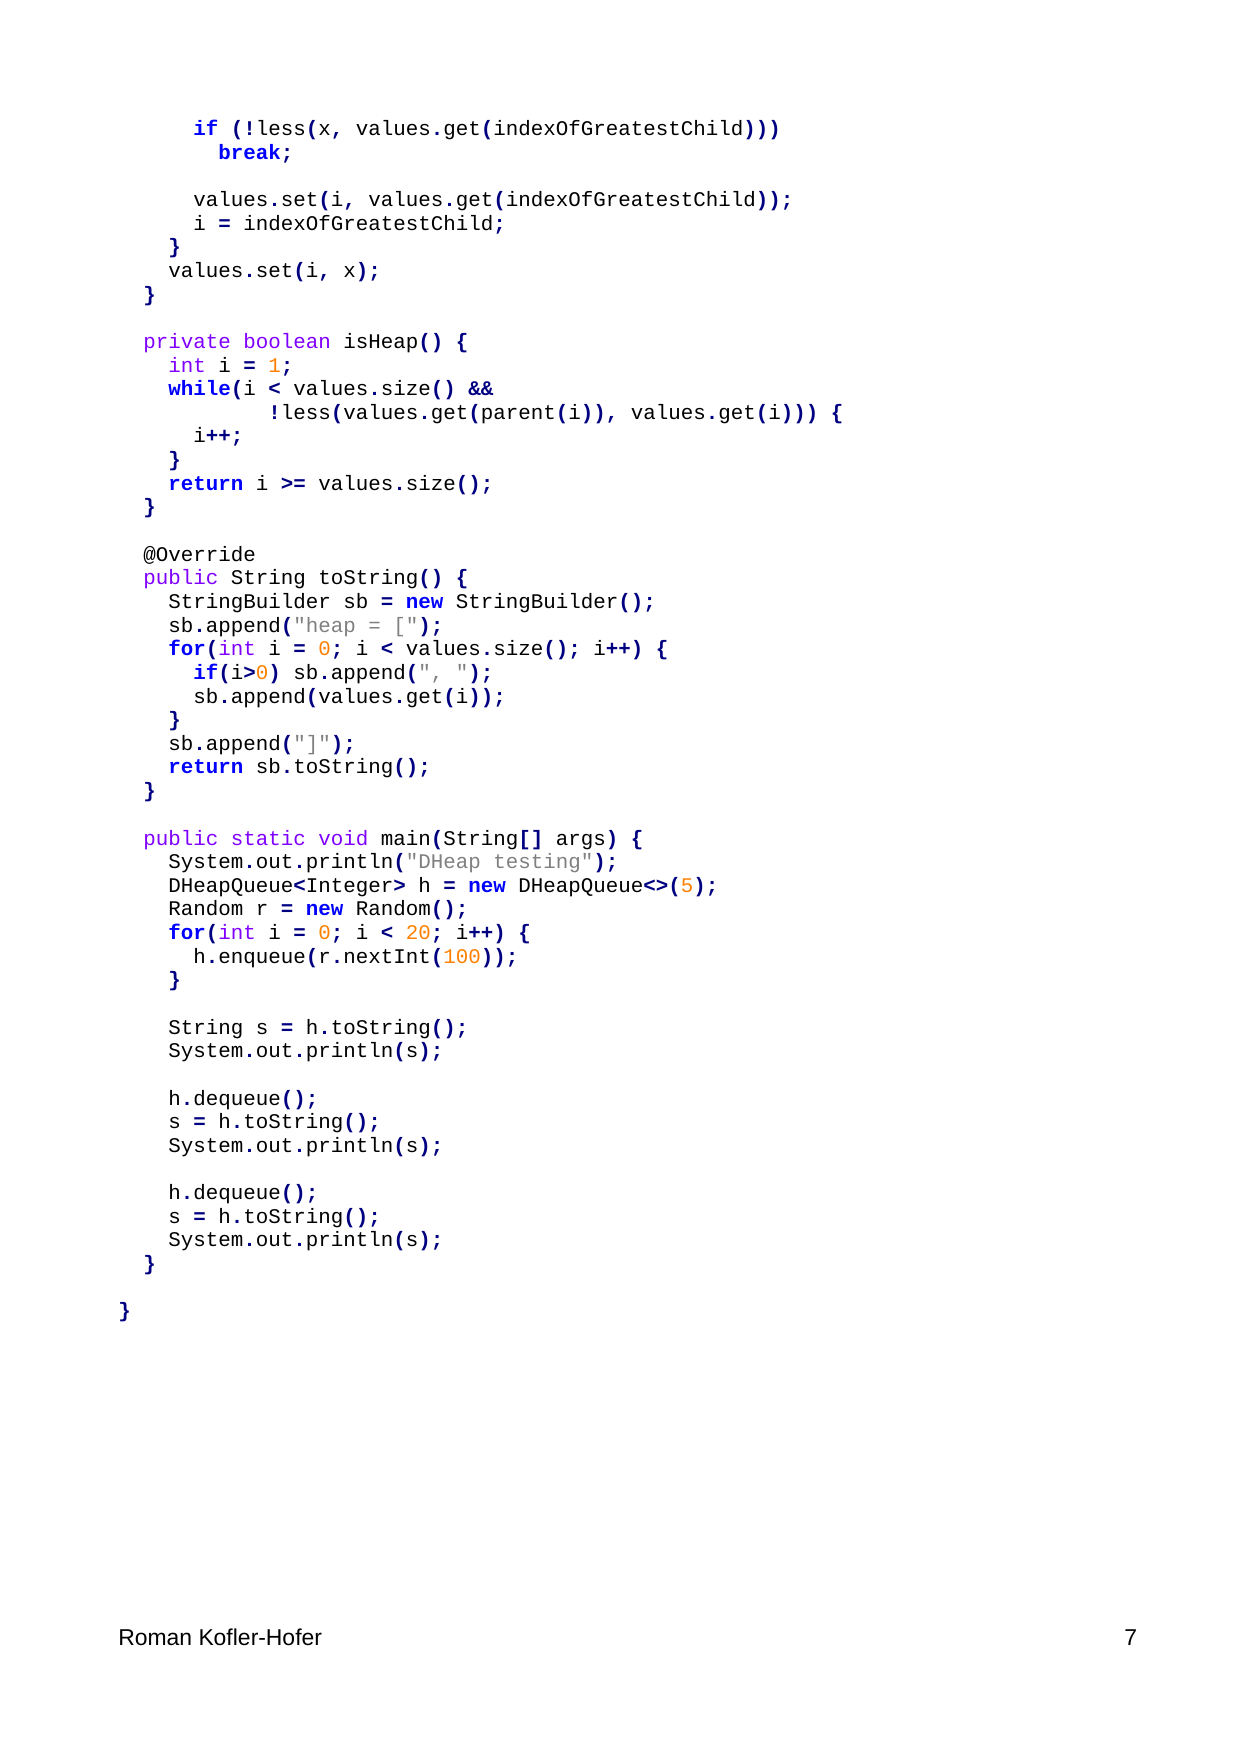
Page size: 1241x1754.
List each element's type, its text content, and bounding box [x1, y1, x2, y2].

text int i = 1; [118, 354, 1137, 378]
text h.dequeue(); [118, 1088, 1137, 1111]
text } [118, 449, 1137, 473]
text if (!less(x, values.get(indexOfGreatestChild))) [118, 118, 1137, 142]
text } [118, 1253, 1137, 1277]
text String s = h.toString(); [118, 1017, 1137, 1040]
text } [118, 496, 1137, 520]
text Random r = new Random(); [118, 898, 1137, 922]
text } [118, 709, 1137, 733]
text System.out.println("DHeap testing"); [118, 851, 1137, 875]
text sb.append("]"); [118, 733, 1137, 757]
text return sb.toString(); [118, 757, 1137, 780]
text DHeapQueue<Integer> h = new DHeapQueue<>(5); [118, 875, 1137, 898]
text } [118, 236, 1137, 260]
text values.set(i, values.get(indexOfGreatestChild)); [118, 189, 1137, 213]
text System.out.println(s); [118, 1229, 1137, 1253]
text System.out.println(s); [118, 1040, 1137, 1064]
text for(int i = 0; i < 20; i++) { [118, 922, 1137, 946]
text h.enqueue(r.nextInt(100)); [118, 946, 1137, 969]
text } [118, 284, 1137, 307]
text break; [118, 142, 1137, 165]
text private boolean isHeap() { [118, 331, 1137, 354]
text @Override [118, 544, 1137, 567]
text StringBuilder sb = new StringBuilder(); [118, 591, 1137, 615]
text } [118, 1300, 1137, 1324]
text } [118, 969, 1137, 993]
text for(int i = 0; i < values.size(); i++) { [118, 638, 1137, 662]
text s = h.toString(); [118, 1111, 1137, 1135]
text sb.append(values.get(i)); [118, 686, 1137, 709]
text i++; [118, 426, 1137, 449]
text return i >= values.size(); [118, 473, 1137, 496]
text sb.append("heap = ["); [118, 615, 1137, 638]
text !less(values.get(parent(i)), values.get(i))) { [118, 402, 1137, 426]
text values.set(i, x); [118, 260, 1137, 284]
text } [118, 780, 1137, 804]
text i = indexOfGreatestChild; [118, 213, 1137, 236]
text public static void main(String[] args) { [118, 827, 1137, 851]
text if(i>0) sb.append(", "); [118, 662, 1137, 686]
text h.dequeue(); [118, 1182, 1137, 1206]
text s = h.toString(); [118, 1206, 1137, 1229]
text public String toString() { [118, 567, 1137, 591]
text System.out.println(s); [118, 1135, 1137, 1158]
text while(i < values.size() && [118, 378, 1137, 402]
